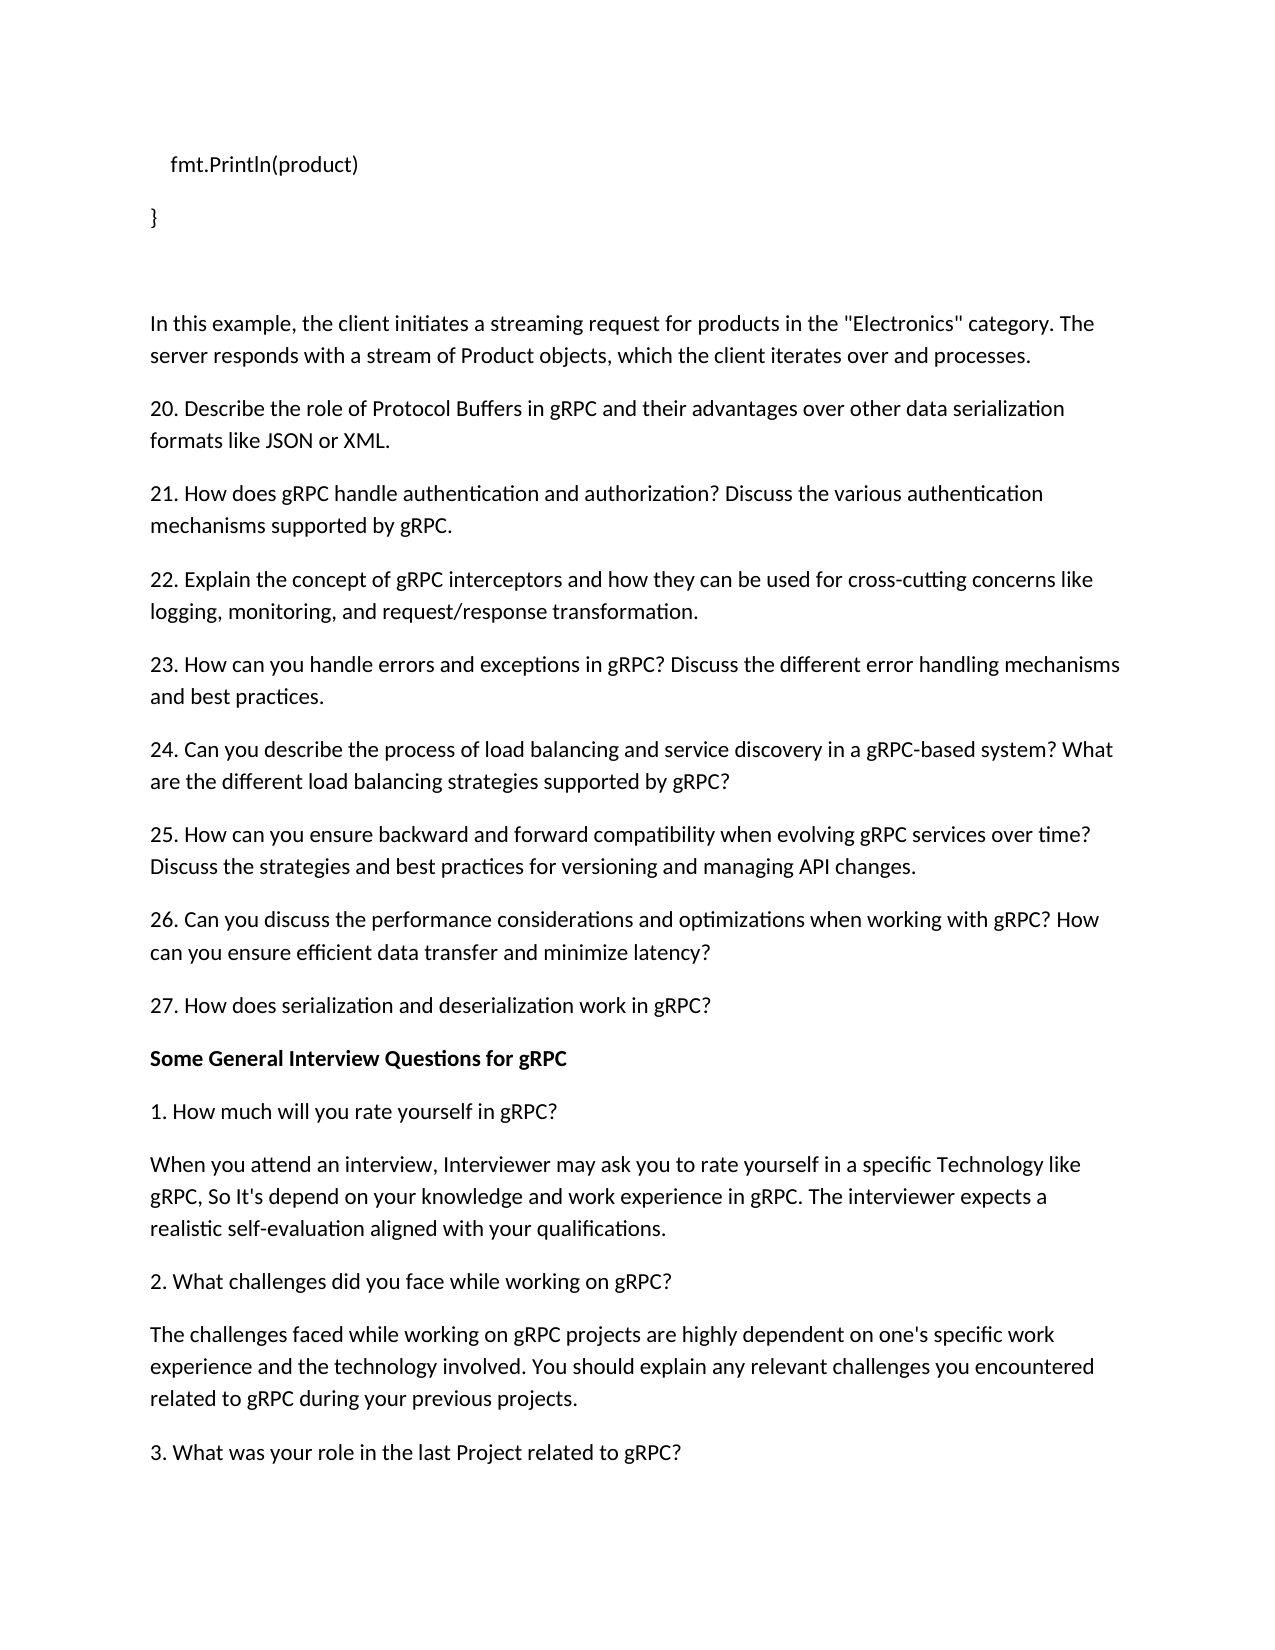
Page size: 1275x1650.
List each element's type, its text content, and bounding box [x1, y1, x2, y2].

text 26. Can you discuss the performance considerations and optimizations when working with gRPC? How can you ensure efficient data transfer and minimize latency? [150, 906, 1125, 966]
text 2. What challenges did you face while working on gRPC? [150, 1267, 1125, 1295]
text 25. How can you ensure backward and forward compatibility when evolving gRPC services over time? Discuss the strategies and best practices for versioning and managing API changes. [150, 820, 1125, 881]
text In this example, the client initiates a streaming request for products in the "Electronics" category. The server responds with a stream of Product objects, which the client iterates over and processes. [150, 309, 1125, 369]
text } [150, 203, 1125, 231]
text The challenges faced while working on gRPC projects are highly dependent on one's specific work experience and the technology involved. You should explain any relevant challenges you encountered related to gRPC during your previous projects. [150, 1320, 1125, 1413]
text 3. What was your role in the last Project related to gRPC? [150, 1438, 1125, 1466]
text fmt.Println(product) [150, 150, 1125, 178]
text 27. How does serialization and deserialization work in gRPC? [150, 991, 1125, 1019]
text When you attend an interview, Interviewer may ask you to rate yourself in a specific Technology like gRPC, So It's depend on your knowledge and work experience in gRPC. The interviewer expects a realistic self-evaluation aligned with your qualifications. [150, 1150, 1125, 1242]
text 24. Can you describe the process of load balancing and service discovery in a gRPC-based system? What are the different load balancing strategies supported by gRPC? [150, 735, 1125, 795]
text Some General Interview Questions for gRPC [150, 1044, 1125, 1072]
text 20. Describe the role of Protocol Buffers in gRPC and their advantages over other data serialization formats like JSON or XML. [150, 394, 1125, 454]
text 21. How does gRPC handle authentication and authorization? Discuss the various authentication mechanisms supported by gRPC. [150, 479, 1125, 540]
text 1. How much will you rate yourself in gRPC? [150, 1097, 1125, 1125]
text 22. Explain the concept of gRPC interceptors and how they can be used for cross-cutting concerns like logging, monitoring, and request/response transformation. [150, 565, 1125, 625]
text 23. How can you handle errors and exceptions in gRPC? Discuss the different error handling mechanisms and best practices. [150, 650, 1125, 710]
